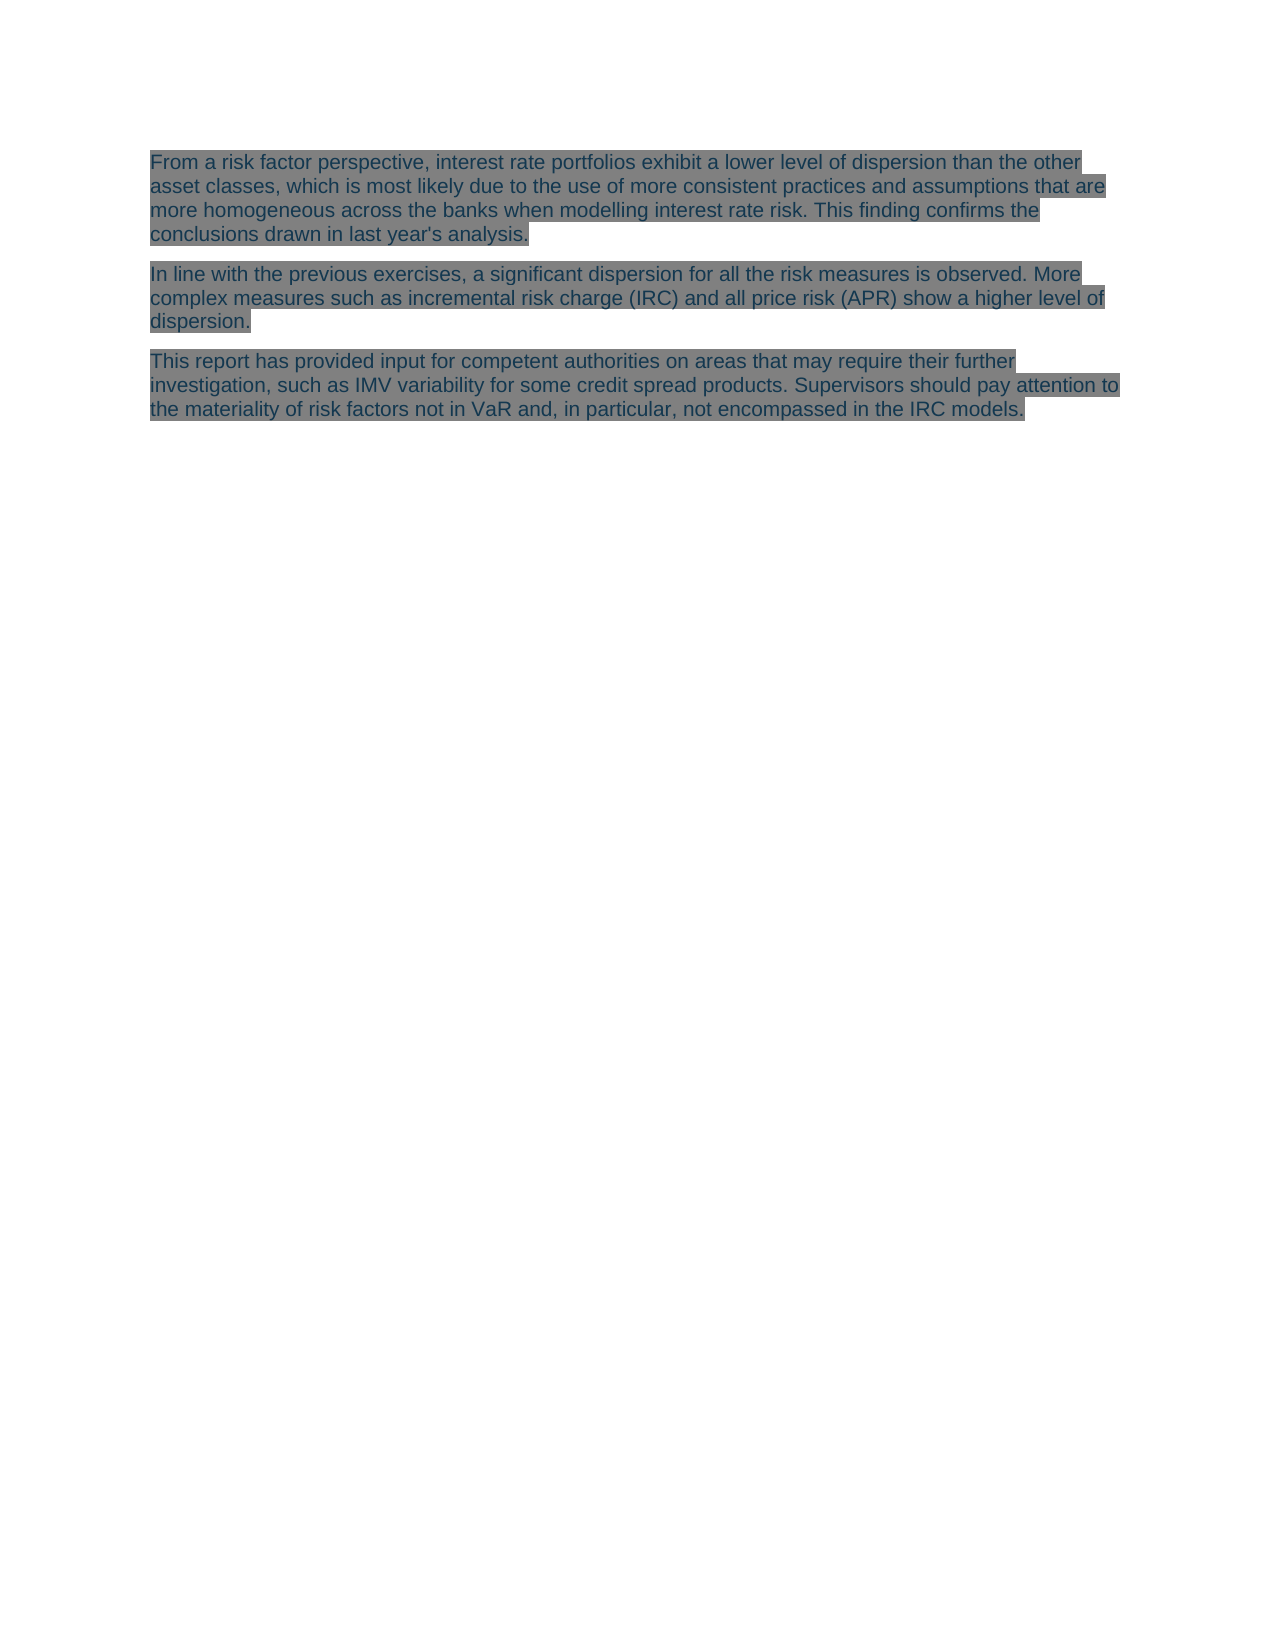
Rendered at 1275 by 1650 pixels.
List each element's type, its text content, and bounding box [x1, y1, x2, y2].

text From a risk factor perspective, interest rate portfolios exhibit a lower level of dispersion than the other asset classes, which is most likely due to the use of more consistent practices and assumptions that are more homogeneous across the banks when modelling interest rate risk. This finding confirms the conclusions drawn in last year's analysis. [529, 150, 1125, 246]
text In line with the previous exercises, a significant dispersion for all the risk measures is observed. More complex measures such as incremental risk charge (IRC) and all price risk (APR) show a higher level of dispersion. [251, 261, 1125, 333]
